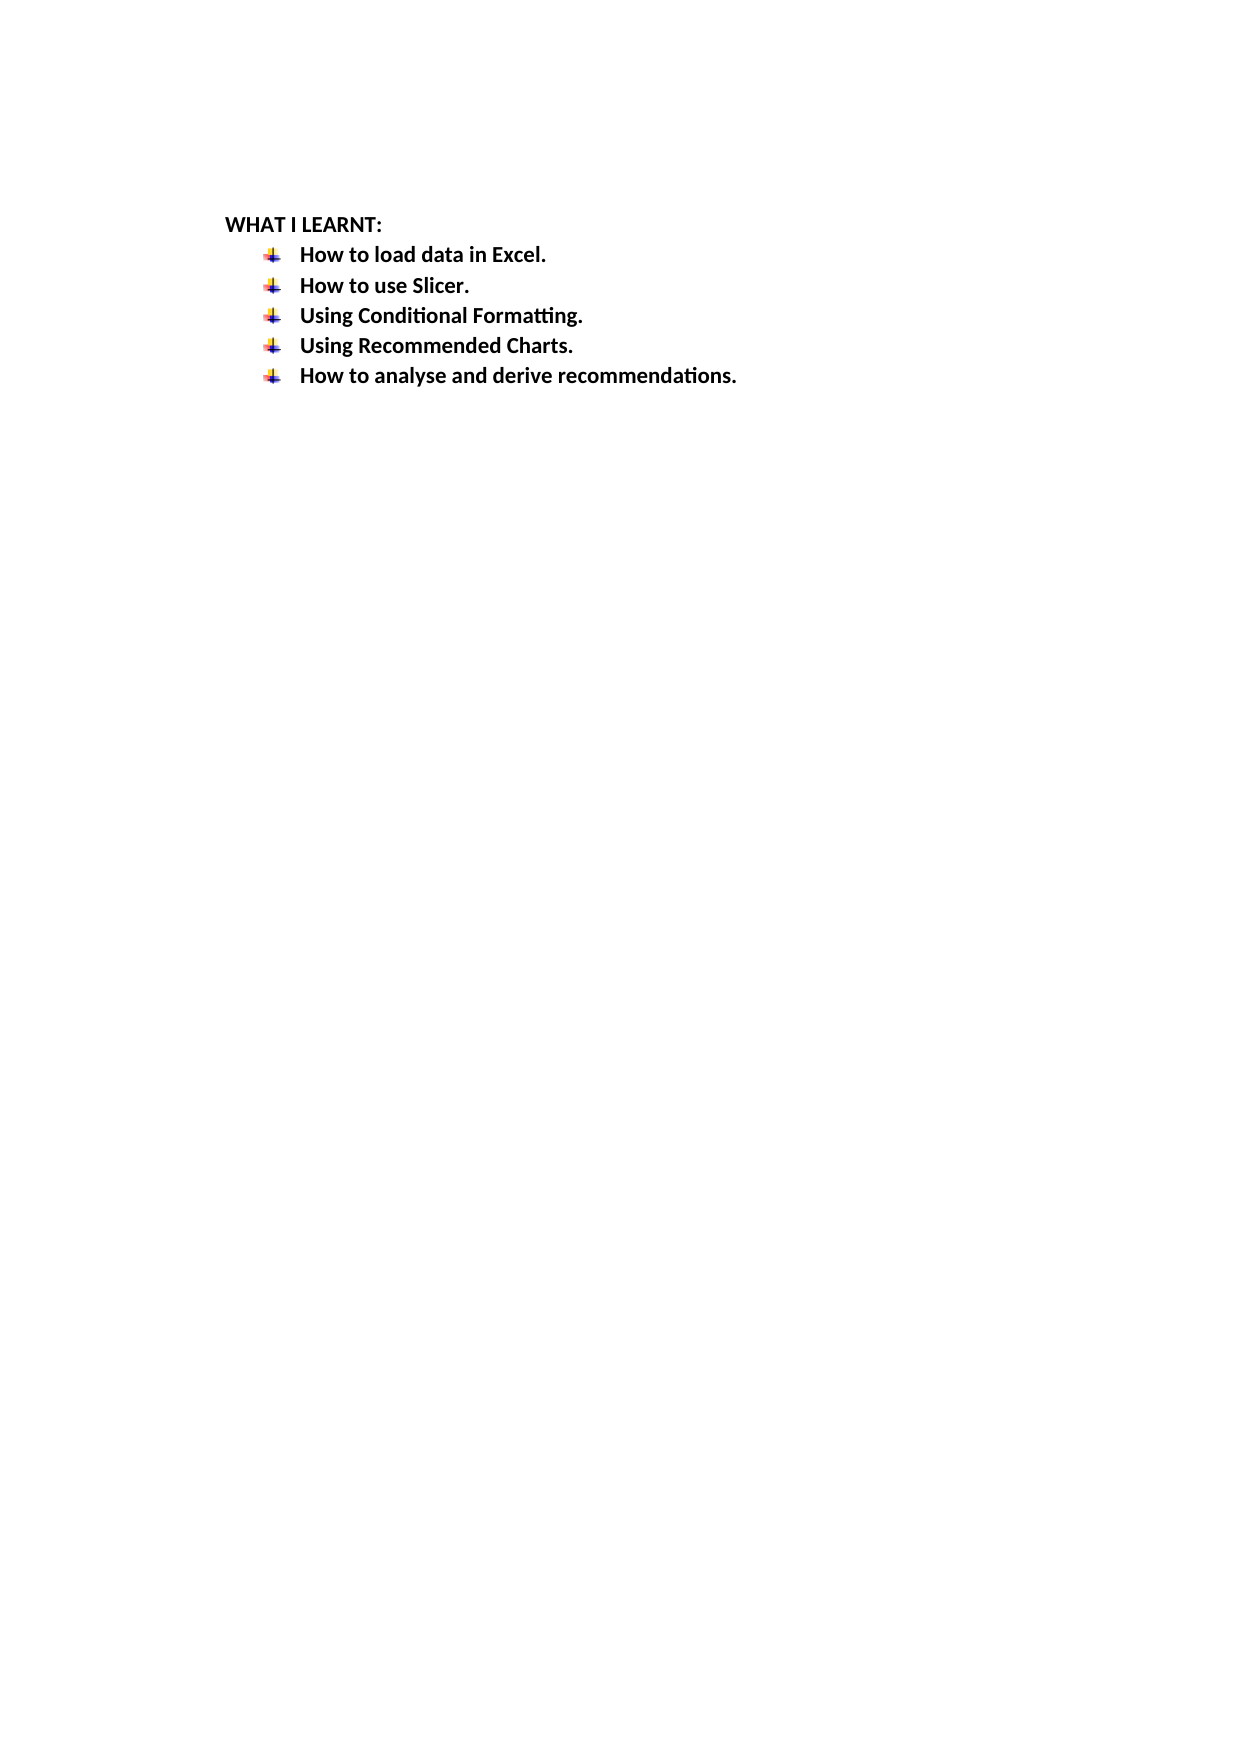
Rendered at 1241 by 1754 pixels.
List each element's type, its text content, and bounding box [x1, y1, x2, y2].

picture [263, 246, 281, 263]
list How to analyse and derive recommendations. [262, 361, 1090, 389]
list WHAT I LEARNT: [225, 210, 1090, 238]
picture [263, 367, 281, 384]
list Using Conditional Formatting. [262, 301, 1090, 329]
list How to load data in Excel. [262, 241, 1090, 269]
picture [263, 336, 281, 354]
list How to use Slicer. [262, 271, 1090, 299]
list Using Recommended Charts. [262, 331, 1090, 359]
picture [263, 306, 281, 324]
picture [263, 276, 281, 294]
